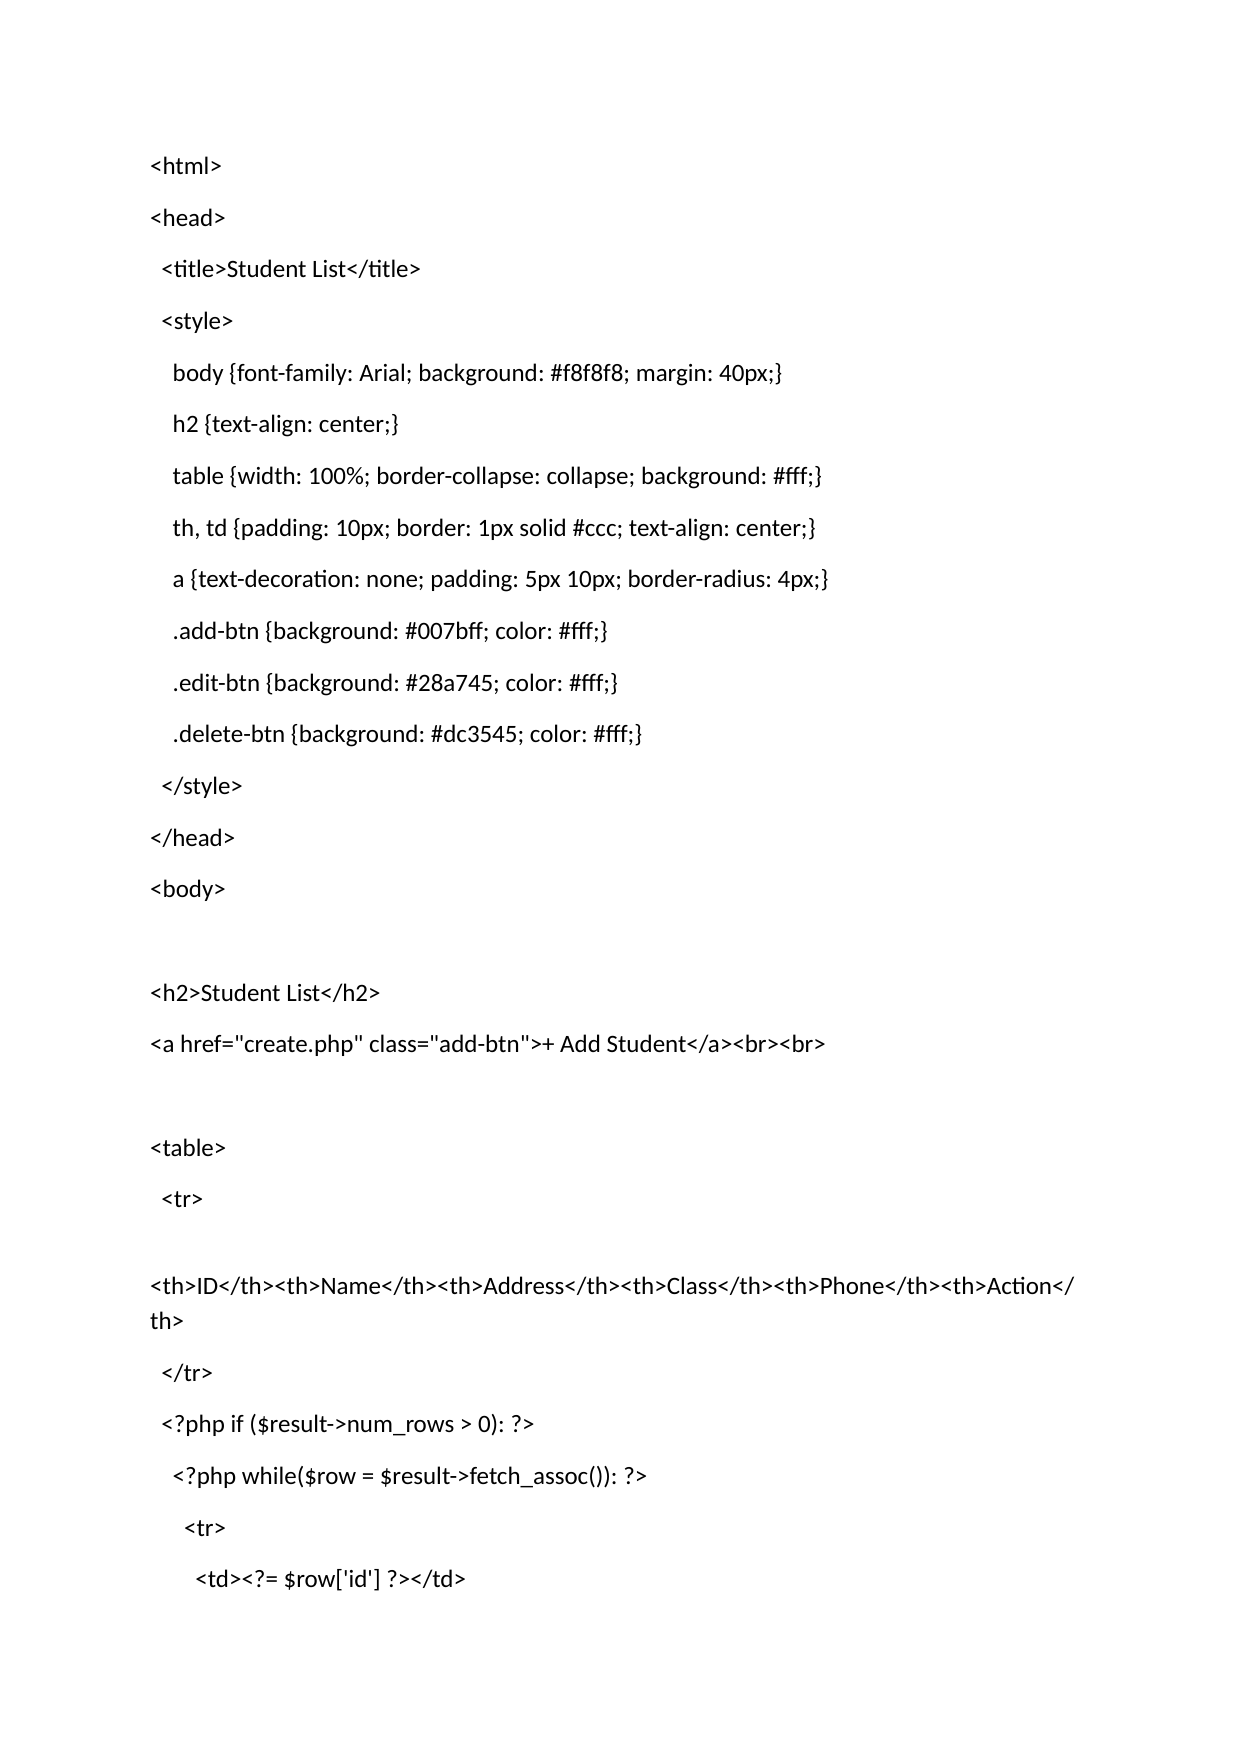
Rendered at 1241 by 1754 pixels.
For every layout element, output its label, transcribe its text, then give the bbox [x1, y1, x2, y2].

text <table> [150, 1132, 1090, 1162]
text <?php if ($result->num_rows > 0): ?> [150, 1408, 1090, 1439]
text </style> [150, 770, 1090, 801]
text <body> [150, 873, 1090, 904]
text </head> [150, 822, 1090, 852]
text <?php while($row = $result->fetch_assoc()): ?> [150, 1460, 1090, 1491]
text h2 {text-align: center;} [150, 408, 1090, 439]
text .add-btn {background: #007bff; color: #fff;} [150, 615, 1090, 646]
text </tr> [150, 1357, 1090, 1387]
text <td><?= $row['id'] ?></td> [150, 1563, 1090, 1594]
text body {font-family: Arial; background: #f8f8f8; margin: 40px;} [150, 357, 1090, 387]
text <style> [150, 305, 1090, 336]
text <tr> [150, 1512, 1090, 1542]
text table {width: 100%; border-collapse: collapse; background: #fff;} [150, 460, 1090, 491]
text <a href="create.php" class="add-btn">+ Add Student</a><br><br> [150, 1028, 1090, 1059]
text <tr> [150, 1183, 1090, 1214]
text <h2>Student List</h2> [150, 977, 1090, 1007]
text <head> [150, 202, 1090, 232]
text a {text-decoration: none; padding: 5px 10px; border-radius: 4px;} [150, 563, 1090, 594]
text th, td {padding: 10px; border: 1px solid #ccc; text-align: center;} [150, 512, 1090, 542]
text .edit-btn {background: #28a745; color: #fff;} [150, 667, 1090, 697]
text <th>ID</th><th>Name</th><th>Address</th><th>Class</th><th>Phone</th><th>Action</th> [150, 1235, 1090, 1336]
text <html> [150, 150, 1090, 181]
text .delete-btn {background: #dc3545; color: #fff;} [150, 718, 1090, 749]
text <title>Student List</title> [150, 253, 1090, 284]
